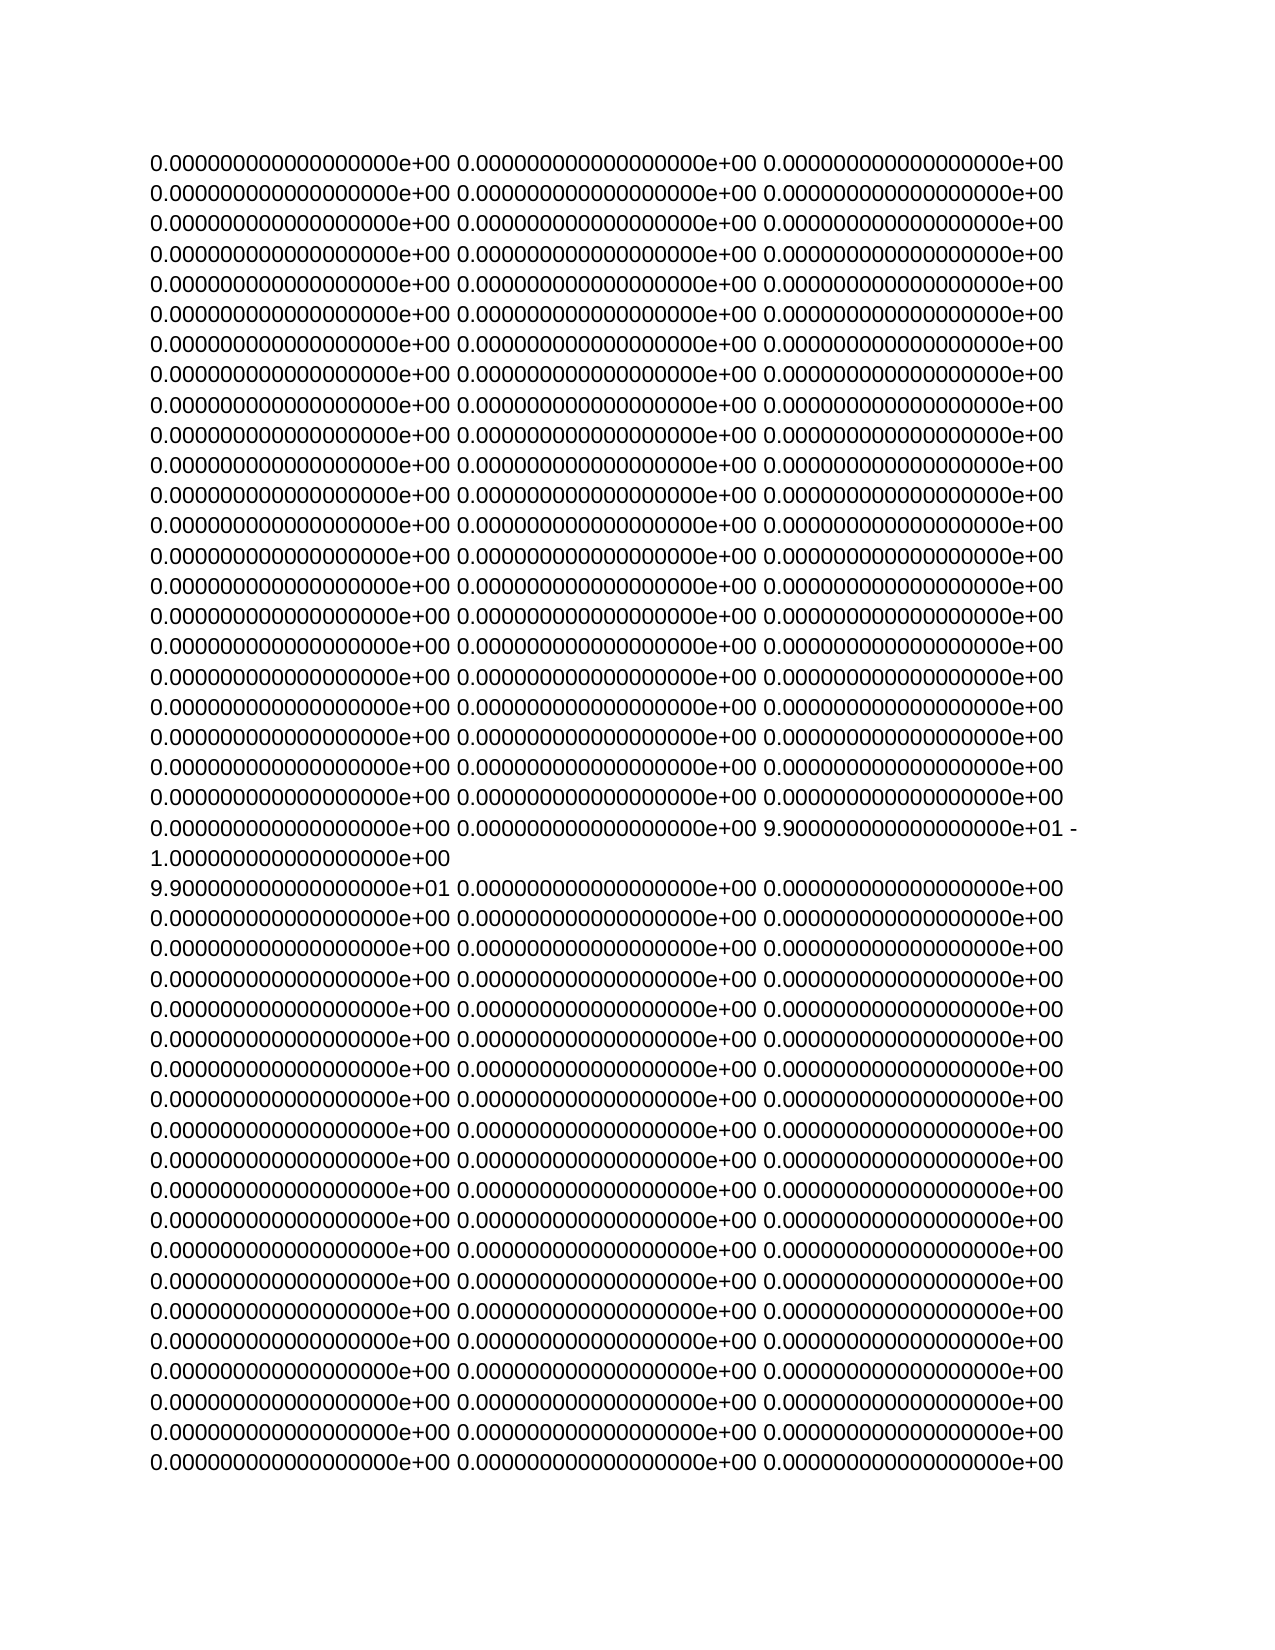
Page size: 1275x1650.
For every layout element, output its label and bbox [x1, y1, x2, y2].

text [150, 150, 1125, 871]
text [150, 875, 1125, 1475]
